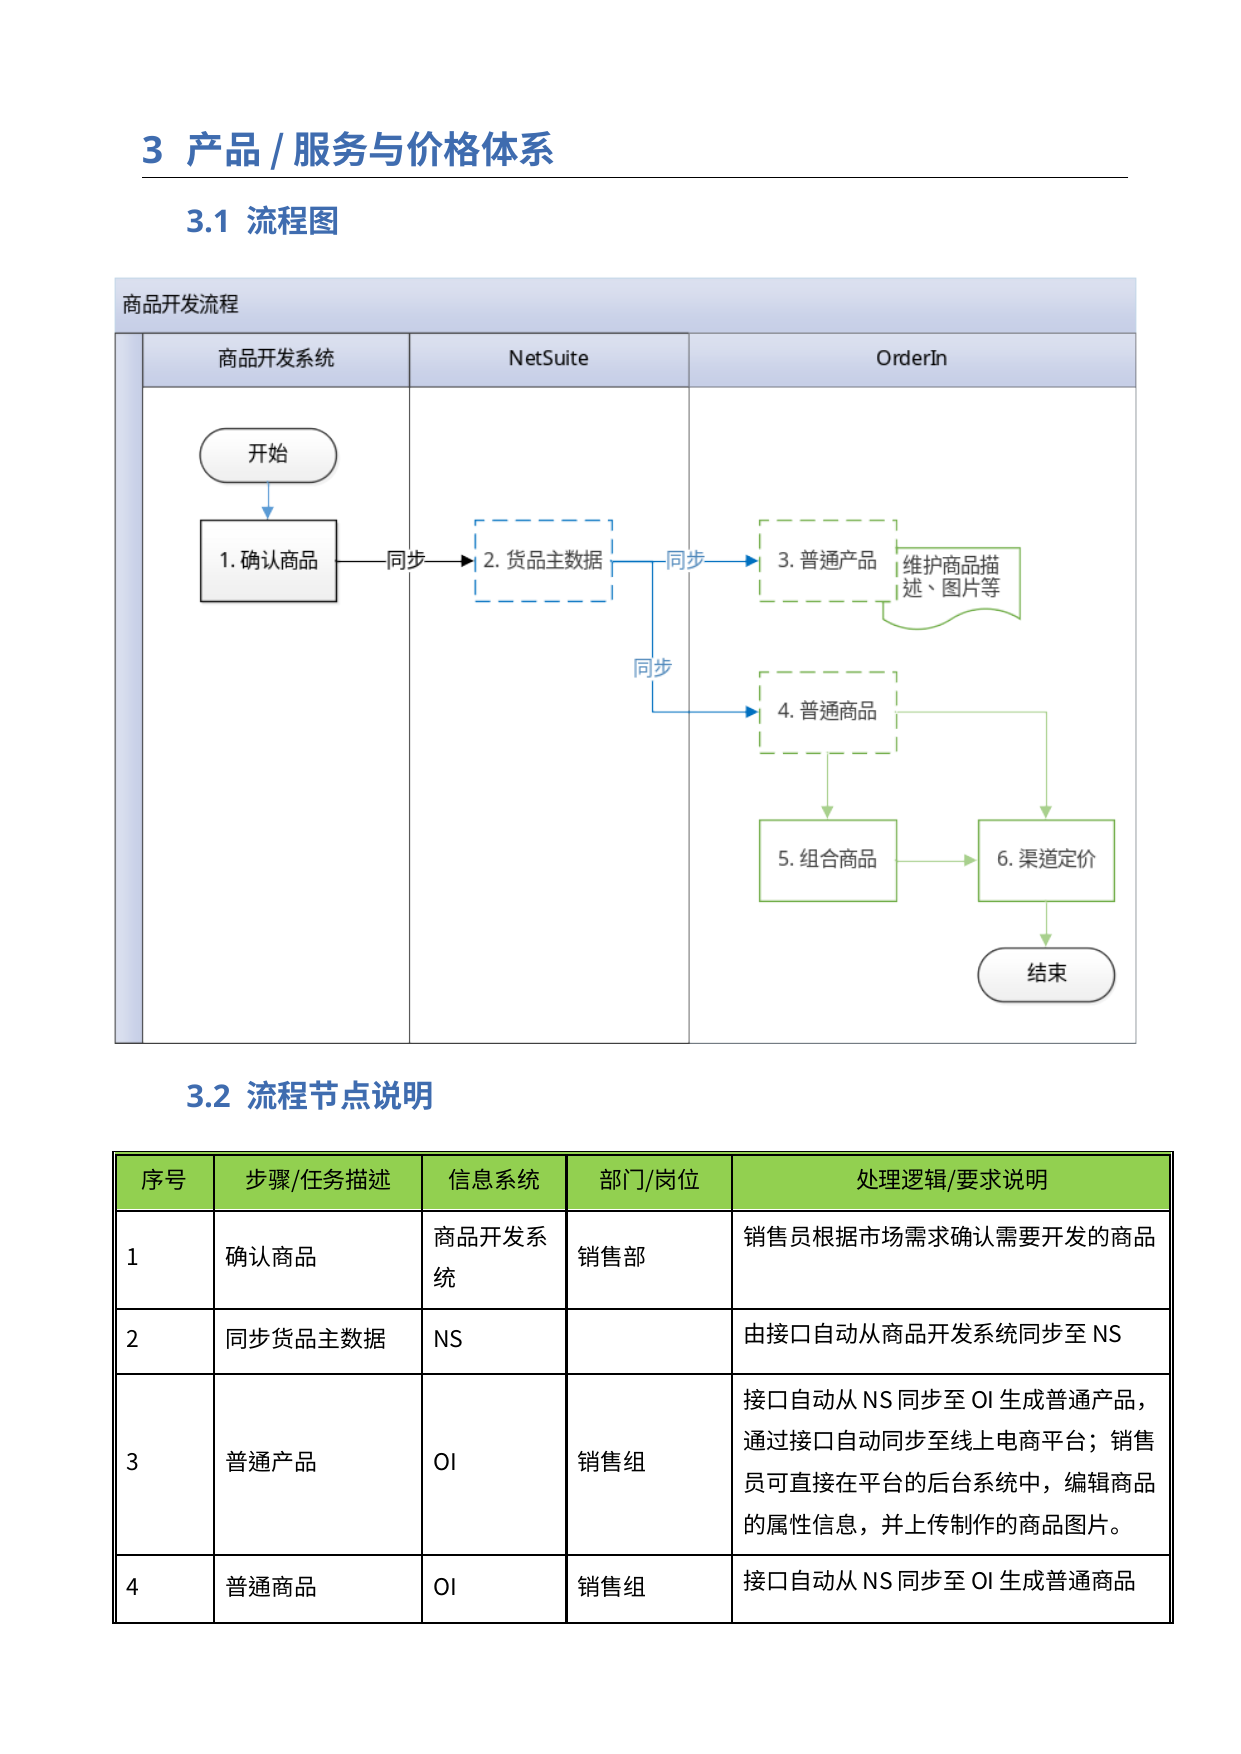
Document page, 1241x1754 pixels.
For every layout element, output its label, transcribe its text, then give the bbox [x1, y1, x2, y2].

table_cell 商品开发系统 [423, 1212, 565, 1307]
table_cell 3 [117, 1375, 213, 1554]
table_cell 销售组 [568, 1375, 731, 1554]
table_cell 确认商品 [215, 1212, 421, 1307]
table_cell OI [423, 1375, 565, 1554]
subtitle 流程节点说明 [186, 1074, 1128, 1117]
table_header 序号 [117, 1156, 213, 1209]
table_cell 销售员根据市场需求确认需要开发的商品 [733, 1212, 1169, 1307]
table_cell 接口自动从NS同步至OI生成普通商品 [733, 1556, 1169, 1622]
table_cell 普通产品 [215, 1375, 421, 1554]
table_cell 由接口自动从商品开发系统同步至NS [733, 1310, 1169, 1373]
table_header 步骤/任务描述 [215, 1156, 421, 1209]
table_header 部门/岗位 [568, 1156, 731, 1209]
table_cell NS [423, 1310, 565, 1373]
subtitle 产品 / 服务与价格体系 [142, 120, 1128, 177]
table_header 处理逻辑/要求说明 [733, 1156, 1169, 1209]
table_cell 销售部 [568, 1212, 731, 1307]
table_cell 4 [117, 1556, 213, 1622]
table_cell 2 [117, 1310, 213, 1373]
subtitle 流程图 [186, 199, 1128, 241]
table_cell 普通商品 [215, 1556, 421, 1622]
table_cell 1 [117, 1212, 213, 1307]
table_cell 销售组 [568, 1556, 731, 1622]
table_cell OI [423, 1556, 565, 1622]
table_cell 接口自动从NS同步至OI生成普通产品，通过接口自动同步至线上电商平台；销售员可直接在平台的后台系统中，编辑商品的属性信息，并上传制作的商品图片。 [733, 1375, 1169, 1554]
table_cell [568, 1310, 731, 1373]
table_cell 同步货品主数据 [215, 1310, 421, 1373]
table_header 信息系统 [423, 1156, 565, 1209]
